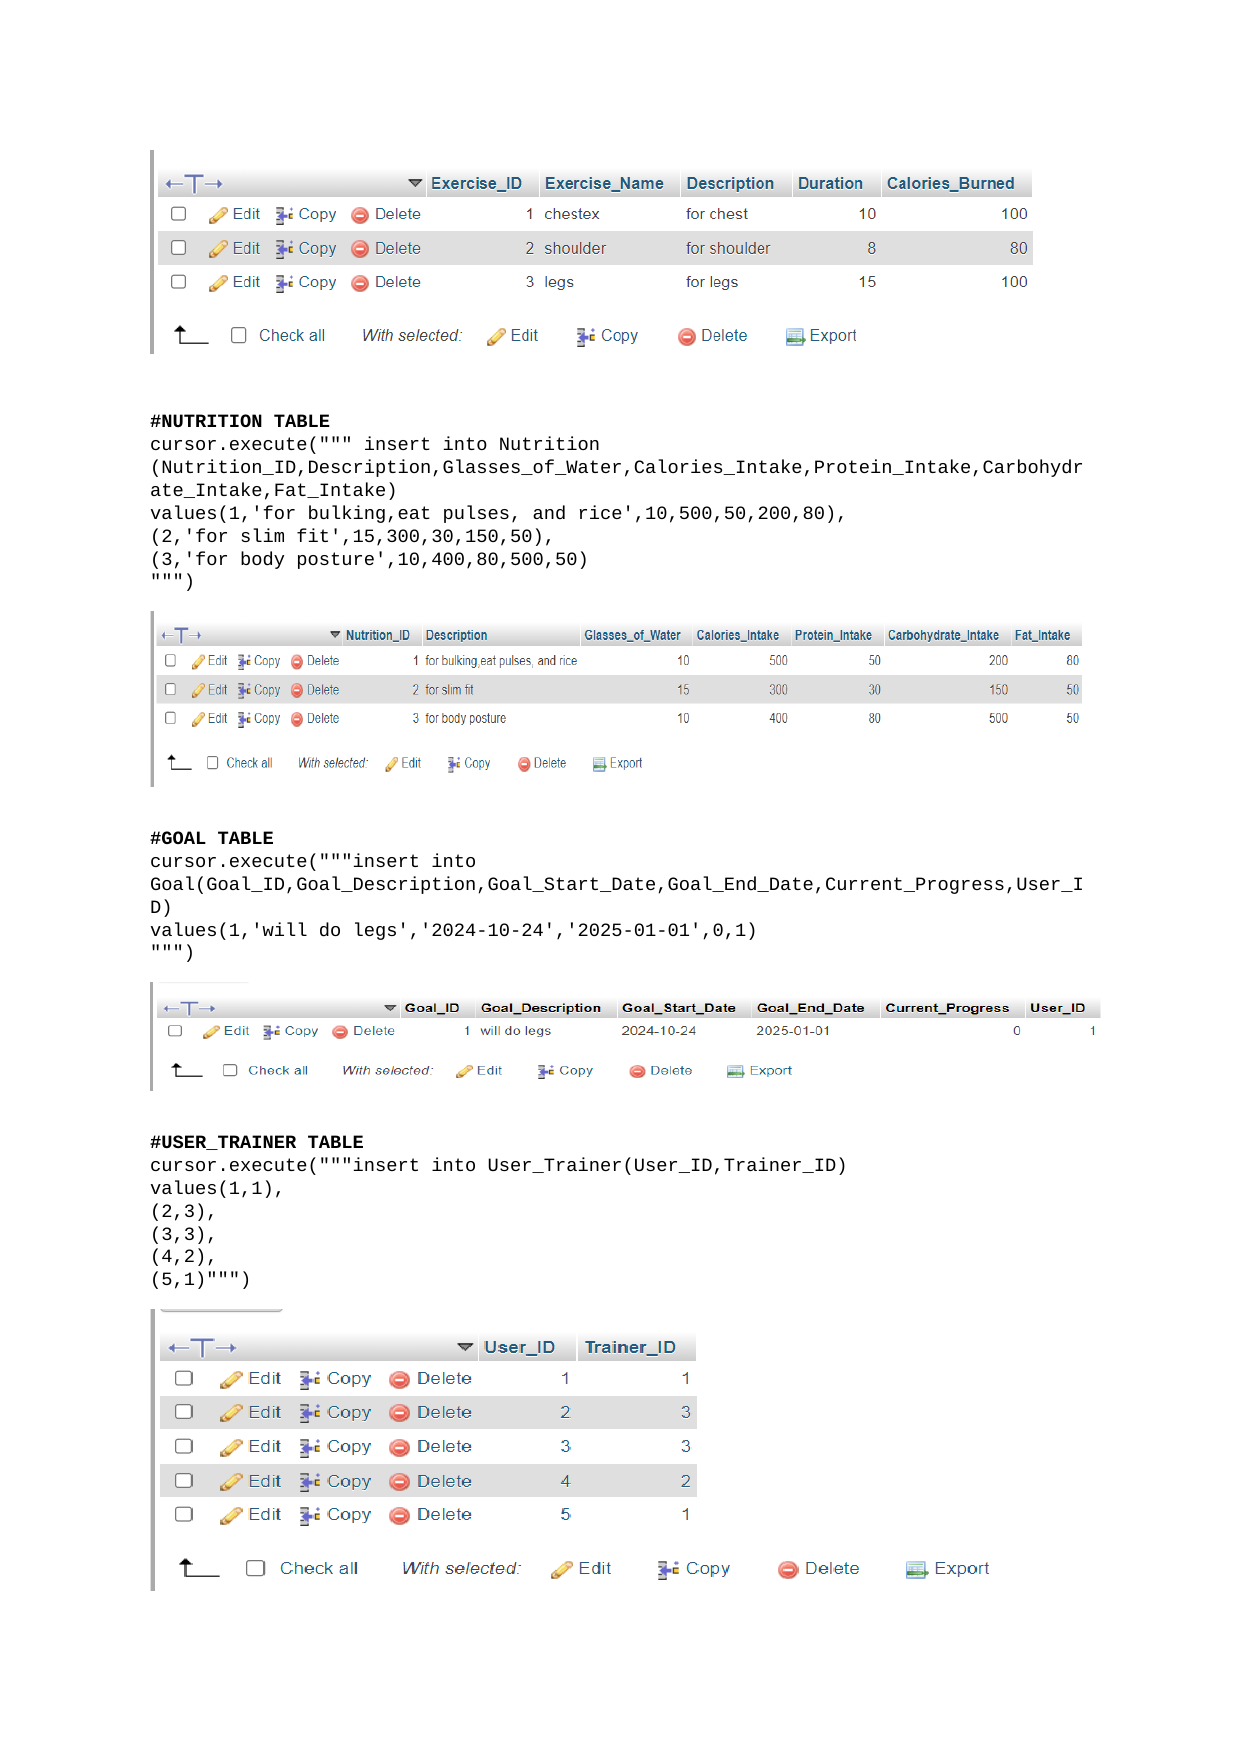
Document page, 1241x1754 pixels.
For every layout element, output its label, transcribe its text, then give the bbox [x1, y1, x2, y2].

text #USER_TRAINER TABLE cursor.execute("""insert into User_Trainer(User_ID,Trainer_ID) values(1,1), (2,3), (3,3), (4,2), (5,1)""") [150, 1110, 1090, 1291]
text #NUTRITION TABLE cursor.execute(""" insert into Nutrition (Nutrition_ID,Description,Glasses_of_Water,Calories_Intake,Protein_Intake,Carbohydrate_Intake,Fat_Intake) values(1,'for bulking,eat pulses, and rice',10,500,50,200,80), (2,'for slim fit',15,300,30,150,50), (3,'for body posture',10,400,80,500,50) """) [150, 412, 1090, 593]
picture [150, 150, 1091, 354]
picture [150, 611, 1208, 787]
picture [150, 1309, 1091, 1591]
picture [150, 982, 1241, 1091]
text #GOAL TABLE cursor.execute("""insert into Goal(Goal_ID,Goal_Description,Goal_Start_Date,Goal_End_Date,Current_Progress,User_ID) values(1,'will do legs','2024-10-24','2025-01-01',0,1) """) [150, 806, 1090, 964]
